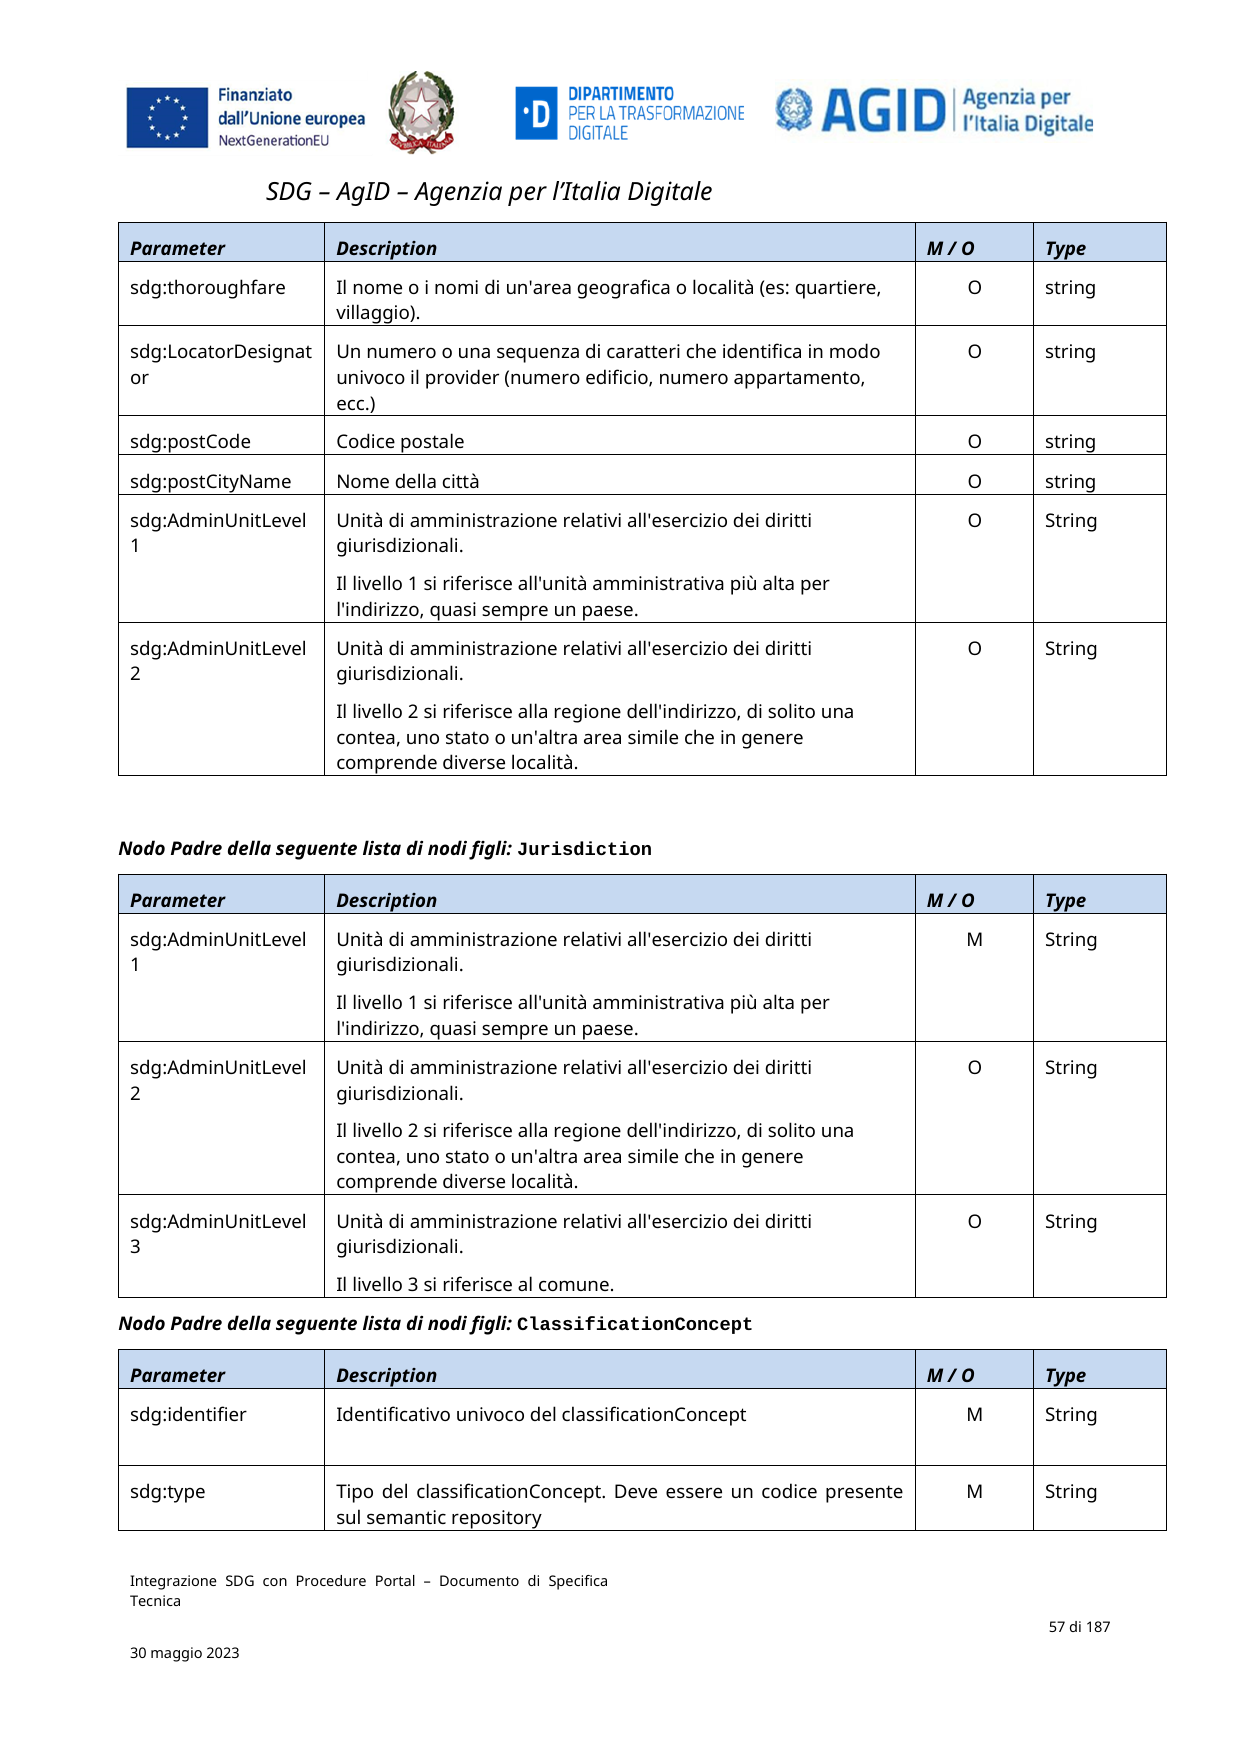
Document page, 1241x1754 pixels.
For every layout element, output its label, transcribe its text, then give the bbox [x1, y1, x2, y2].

table_cell sdg:postCode [119, 416, 324, 454]
table_cell String [1034, 1389, 1166, 1465]
table_cell String [1034, 495, 1166, 622]
table_cell Unità di amministrazione relativi all'esercizio dei diritti giurisdizionali. Il livello 3 si riferisce al comune. [325, 1195, 915, 1297]
table_cell String [1034, 914, 1166, 1041]
table_cell string [1034, 326, 1166, 415]
table_cell Unità di amministrazione relativi all'esercizio dei diritti giurisdizionali. Il livello 1 si riferisce all'unità amministrativa più alta per l'indirizzo, quasi sempre un paese. [325, 914, 915, 1041]
table_cell Nome della città [325, 455, 915, 493]
picture [118, 71, 1094, 157]
table_cell sdg:AdminUnitLevel1 [119, 495, 324, 622]
table_header M / O [916, 223, 1033, 261]
table_cell M [916, 1466, 1033, 1529]
table_cell sdg:type [119, 1466, 324, 1529]
table_cell Codice postale [325, 416, 915, 454]
table_cell sdg:thoroughfare [119, 262, 324, 325]
table_cell Unità di amministrazione relativi all'esercizio dei diritti giurisdizionali. Il livello 2 si riferisce alla regione dell'indirizzo, di solito una contea, uno stato o un'altra area simile che in genere comprende diverse località. [325, 1042, 915, 1194]
table_cell Unità di amministrazione relativi all'esercizio dei diritti giurisdizionali. Il livello 2 si riferisce alla regione dell'indirizzo, di solito una contea, uno stato o un'altra area simile che in genere comprende diverse località. [325, 623, 915, 775]
text Nodo Padre della seguente lista di nodi figli: ClassificationConcept [118, 1311, 1122, 1336]
table_cell O [916, 455, 1033, 493]
table_cell sdg:LocatorDesignator [119, 326, 324, 415]
table_cell O [916, 326, 1033, 415]
table_cell O [916, 416, 1033, 454]
table_cell String [1034, 1042, 1166, 1194]
table_header Parameter [119, 223, 324, 261]
table_header M / O [916, 875, 1033, 913]
table_header Description [325, 1350, 915, 1388]
table_cell O [916, 623, 1033, 775]
table_cell Unità di amministrazione relativi all'esercizio dei diritti giurisdizionali. Il livello 1 si riferisce all'unità amministrativa più alta per l'indirizzo, quasi sempre un paese. [325, 495, 915, 622]
table_header M / O [916, 1350, 1033, 1388]
table_cell string [1034, 455, 1166, 493]
table_cell Il nome o i nomi di un'area geografica o località (es: quartiere, villaggio). [325, 262, 915, 325]
table_cell O [916, 262, 1033, 325]
table_cell String [1034, 1195, 1166, 1297]
table_cell sdg:postCityName [119, 455, 324, 493]
table_cell string [1034, 416, 1166, 454]
table_cell sdg:AdminUnitLevel2 [119, 1042, 324, 1194]
table_cell Tipo del classificationConcept. Deve essere un codice presente sul semantic repository [325, 1466, 915, 1529]
table_header Type [1034, 223, 1166, 261]
table_header Parameter [119, 875, 324, 913]
table_cell Un numero o una sequenza di caratteri che identifica in modo univoco il provider (numero edificio, numero appartamento, ecc.) [325, 326, 915, 415]
table_cell sdg:identifier [119, 1389, 324, 1465]
table_header Description [325, 875, 915, 913]
table_cell O [916, 1195, 1033, 1297]
table_cell M [916, 1389, 1033, 1465]
text Nodo Padre della seguente lista di nodi figli: Jurisdiction [118, 835, 1122, 861]
table_cell string [1034, 262, 1166, 325]
table_header Parameter [119, 1350, 324, 1388]
table_cell Identificativo univoco del classificationConcept [325, 1389, 915, 1465]
table_header Description [325, 223, 915, 261]
table_cell M [916, 914, 1033, 1041]
table_cell String [1034, 623, 1166, 775]
table_cell O [916, 1042, 1033, 1194]
table_cell O [916, 495, 1033, 622]
table_header Type [1034, 875, 1166, 913]
table_header Type [1034, 1350, 1166, 1388]
table_cell String [1034, 1466, 1166, 1529]
table_cell sdg:AdminUnitLevel3 [119, 1195, 324, 1297]
table_cell sdg:AdminUnitLevel1 [119, 914, 324, 1041]
table_cell sdg:AdminUnitLevel2 [119, 623, 324, 775]
